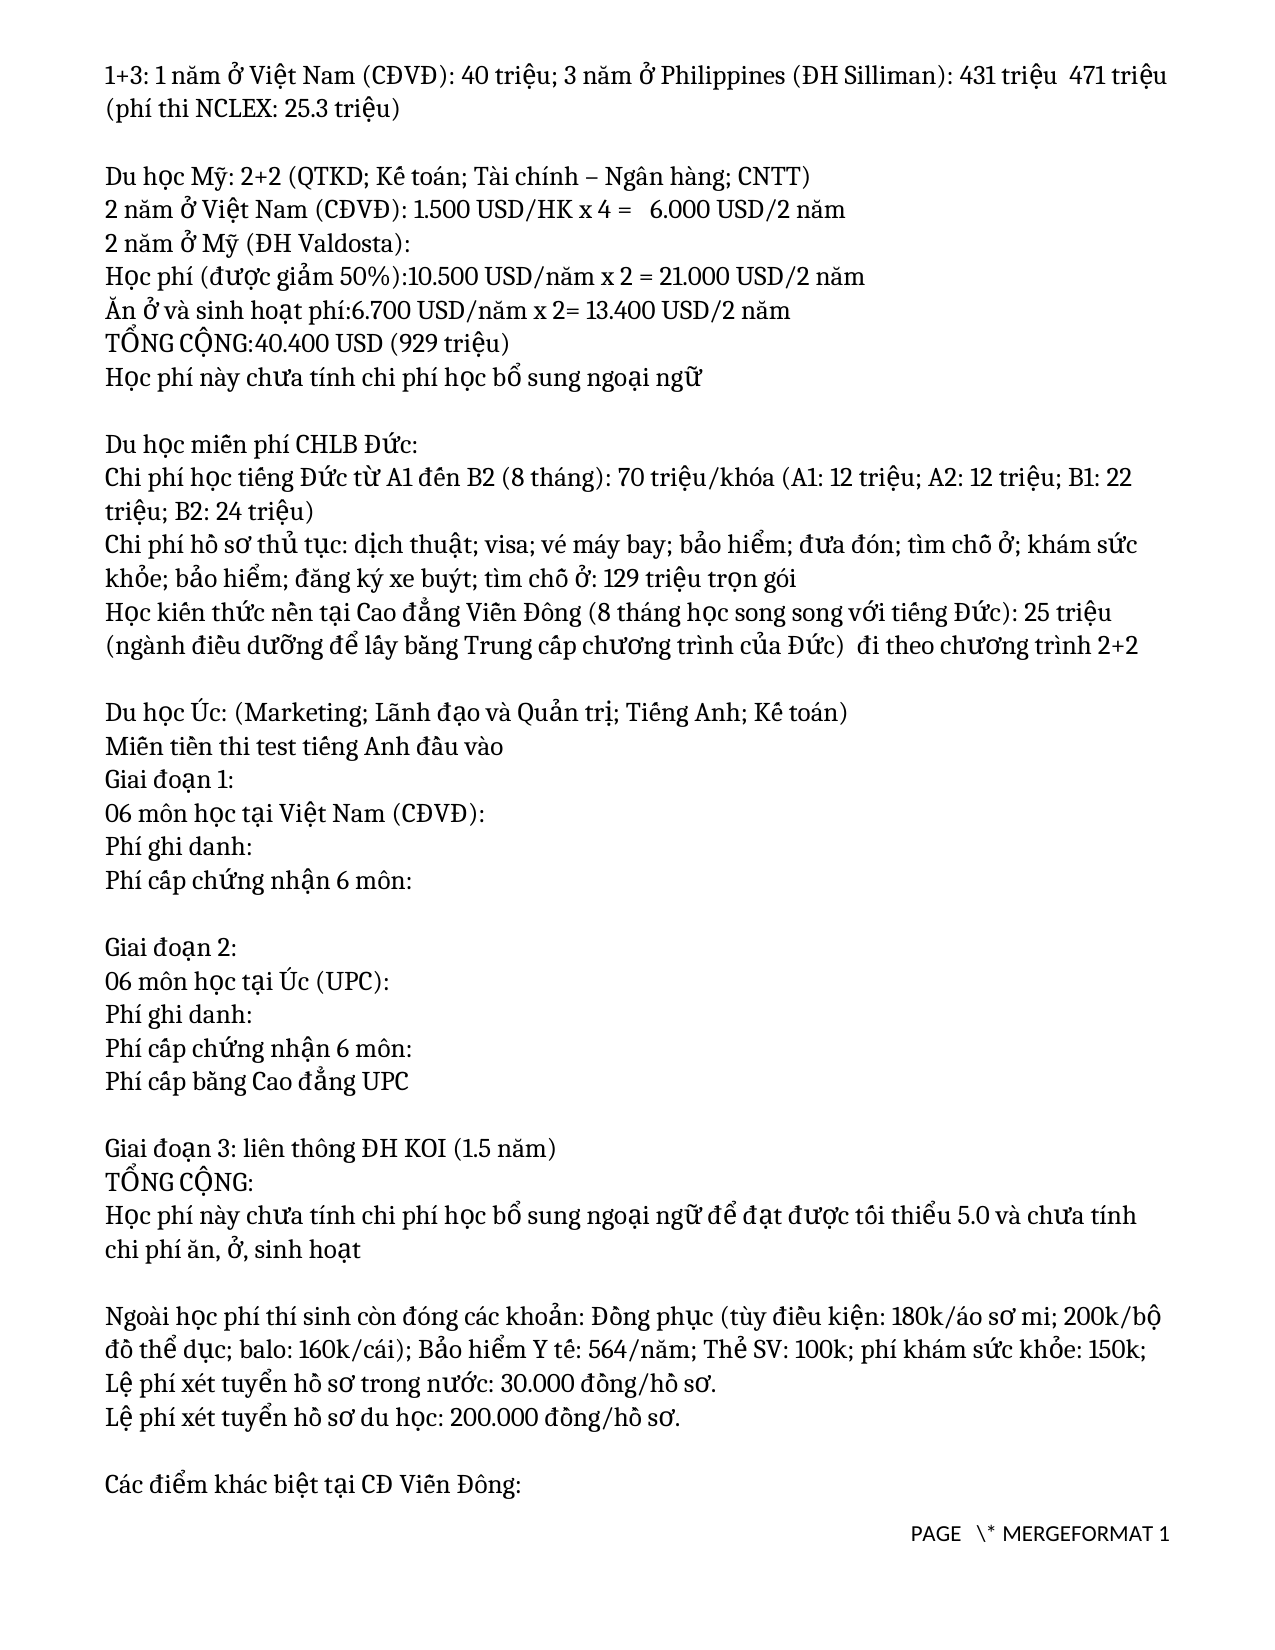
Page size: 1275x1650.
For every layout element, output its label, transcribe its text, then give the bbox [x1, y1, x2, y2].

list 1+3: 1 năm ở Việt Nam (CĐVĐ): 40 triệu; 3 năm ở Philippines (ĐH Silliman): 431 triệu 471 triệu (phí thi NCLEX: 25.3 triệu) [105, 60, 1170, 125]
list Phí cấp bằng Cao đẳng UPC [105, 1066, 1170, 1097]
list 06 môn học tại Việt Nam (CĐVĐ): [105, 798, 1170, 829]
list Giai đoạn 2: [105, 932, 1170, 963]
list Các điểm khác biệt tại CĐ Viễn Đông: [105, 1469, 1170, 1500]
list Ngoài học phí thí sinh còn đóng các khoản: Đồng phục (tùy điều kiện: 180k/áo sơ mi; 200k/bộ đồ thể dục; balo: 160k/cái); Bảo hiểm Y tế: 564/năm; Thẻ SV: 100k; phí khám sức khỏe: 150k; [105, 1301, 1170, 1366]
list Du học Úc: (Marketing; Lãnh đạo và Quản trị; Tiếng Anh; Kế toán) [105, 697, 1170, 728]
list TỔNG CỘNG: 40.400 USD (929 triệu) [105, 328, 1170, 359]
list Miễn tiền thi test tiếng Anh đầu vào [105, 731, 1170, 762]
list Chi phí hồ sơ thủ tục: dịch thuật; visa; vé máy bay; bảo hiểm; đưa đón; tìm chỗ ở; khám sức khỏe; bảo hiểm; đăng ký xe buýt; tìm chỗ ở: 129 triệu trọn gói [105, 529, 1170, 594]
list 2 năm ở Việt Nam (CĐVĐ): 1.500 USD/HK x 4 = 6.000 USD/2 năm [105, 194, 1170, 225]
list Phí ghi danh: [105, 999, 1170, 1030]
list Ăn ở và sinh hoạt phí:6.700 USD/năm x 2= 13.400 USD/2 năm [105, 295, 1170, 326]
list Lệ phí xét tuyển hồ sơ trong nước: 30.000 đồng/hồ sơ. [105, 1368, 1170, 1399]
list Du học Mỹ: 2+2 (QTKD; Kế toán; Tài chính – Ngân hàng; CNTT) [105, 161, 1170, 192]
list Học phí này chưa tính chi phí học bổ sung ngoại ngữ để đạt được tối thiểu 5.0 và chưa tính chi phí ăn, ở, sinh hoạt [105, 1200, 1170, 1265]
list 06 môn học tại Úc (UPC): [105, 966, 1170, 997]
list Phí cấp chứng nhận 6 môn: [105, 865, 1170, 896]
list Phí cấp chứng nhận 6 môn: [105, 1033, 1170, 1064]
list Giai đoạn 3: liên thông ĐH KOI (1.5 năm) [105, 1133, 1170, 1164]
list Học phí này chưa tính chi phí học bổ sung ngoại ngữ [105, 362, 1170, 393]
list Học phí (được giảm 50%):10.500 USD/năm x 2 = 21.000 USD/2 năm [105, 261, 1170, 292]
list Học kiến thức nền tại Cao đẳng Viễn Đông (8 tháng học song song với tiếng Đức): 25 triệu (ngành điều dưỡng để lấy bằng Trung cấp chương trình của Đức) đi theo chương trình 2+2 [105, 597, 1170, 661]
list Giai đoạn 1: [105, 764, 1170, 796]
list TỔNG CỘNG: [105, 1167, 1170, 1198]
list Lệ phí xét tuyển hồ sơ du học: 200.000 đồng/hồ sơ. [105, 1402, 1170, 1433]
list Chi phí học tiếng Đức từ A1 đến B2 (8 tháng): 70 triệu/khóa (A1: 12 triệu; A2: 12 triệu; B1: 22 triệu; B2: 24 triệu) [105, 462, 1170, 527]
list 2 năm ở Mỹ (ĐH Valdosta): [105, 228, 1170, 259]
list Du học miễn phí CHLB Đức: [105, 429, 1170, 460]
list Phí ghi danh: [105, 831, 1170, 863]
